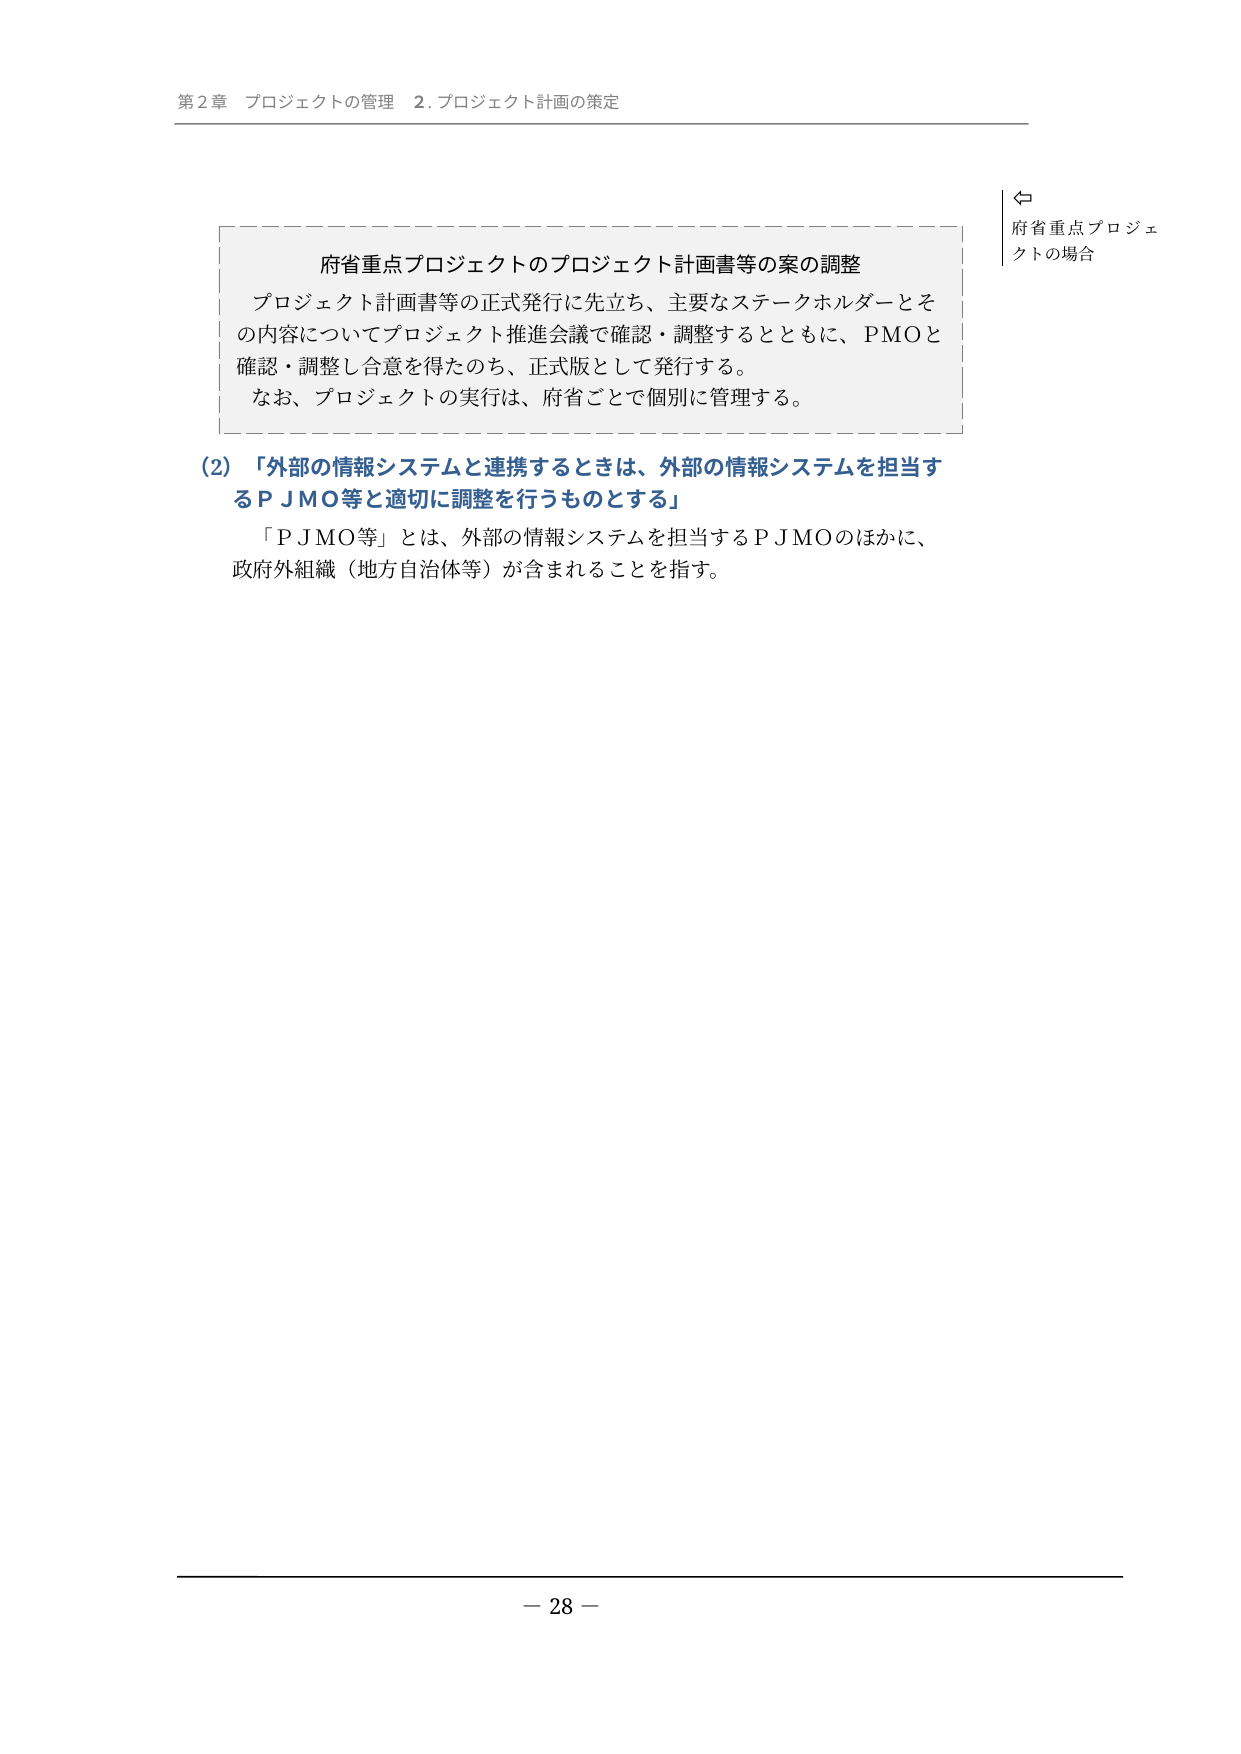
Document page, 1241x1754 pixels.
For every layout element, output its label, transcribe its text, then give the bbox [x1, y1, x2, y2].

text プロジェクト計画書等の正式発行に先立ち、主要なステークホルダーとその内容についてプロジェクト推進会議で確認・調整するとともに、ＰＭＯと確認・調整し合意を得たのち、正式版として発行する。 [218, 264, 963, 359]
text 「ＰＪＭＯ等」とは、外部の情報システムを担当するＰＪＭＯのほかに、政府外組織（地方自治体等）が含まれることを指す。 [232, 520, 945, 584]
text なお、プロジェクトの実行は、府省ごとで個別に管理する。 [218, 359, 963, 434]
subtitle 「外部の情報システムと連携するときは、外部の情報システムを担当するＰＪＭＯ等と適切に調整を行うものとする」 [188, 450, 945, 514]
text 府省重点プロジェクトのプロジェクト計画書等の案の調整 [218, 226, 963, 264]
